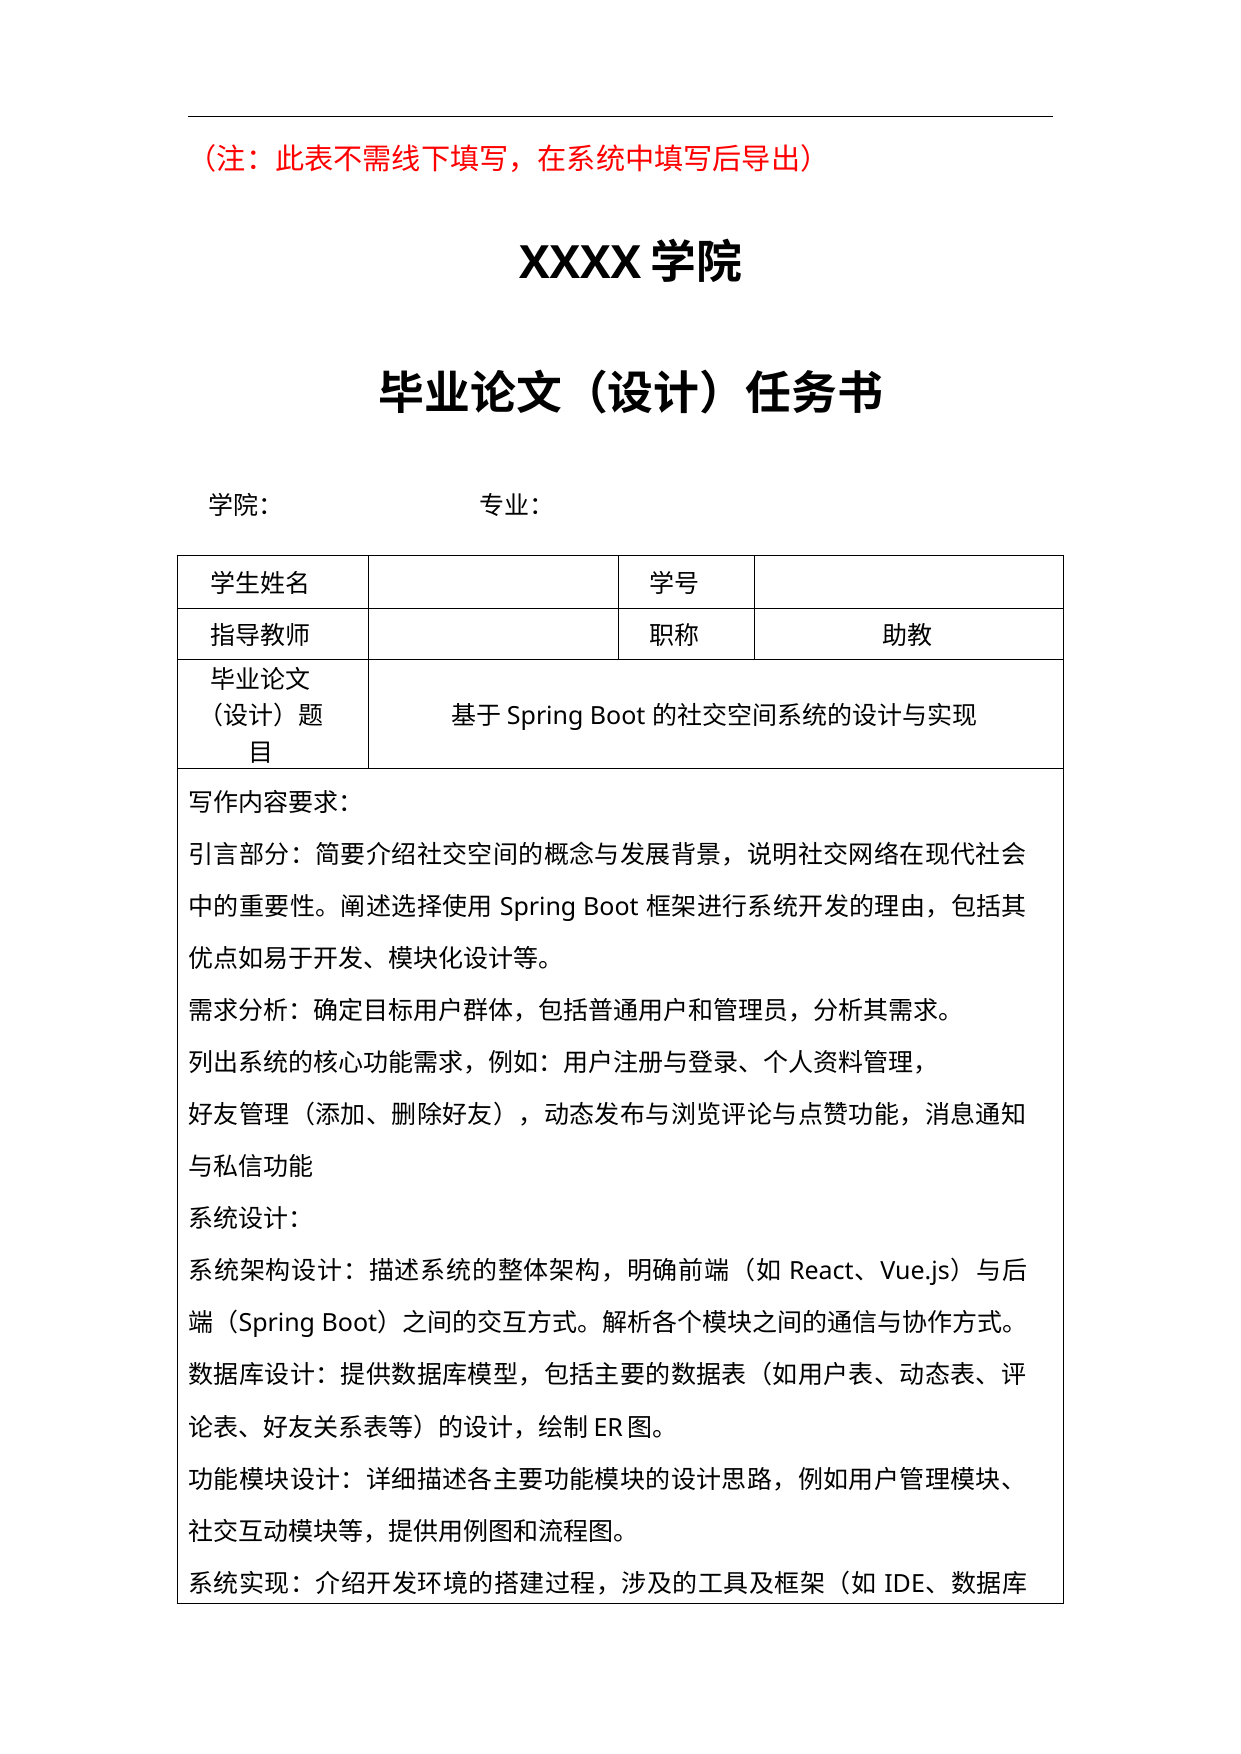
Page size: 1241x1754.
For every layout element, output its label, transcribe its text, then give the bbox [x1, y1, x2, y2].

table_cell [178, 769, 1063, 1603]
table_header [369, 556, 618, 607]
text XXXX学院 [187, 210, 1053, 308]
text 学院： 专业： [187, 471, 1053, 536]
table_cell 职称 [619, 609, 754, 658]
table_header [755, 556, 1063, 607]
table_cell 毕业论文 （设计）题目 [178, 660, 368, 768]
table_header 学号 [619, 556, 754, 607]
text 毕业论文（设计）任务书 [187, 341, 1053, 438]
table_cell 助教 [755, 609, 1063, 658]
table_header 学生姓名 [178, 556, 368, 607]
table_cell 指导教师 [178, 609, 368, 658]
text （注：此表不需线下填写，在系统中填写后导出） [187, 124, 1053, 189]
table_cell [369, 609, 618, 658]
table_cell 基于 Spring Boot 的社交空间系统的设计与实现 [369, 660, 1063, 768]
